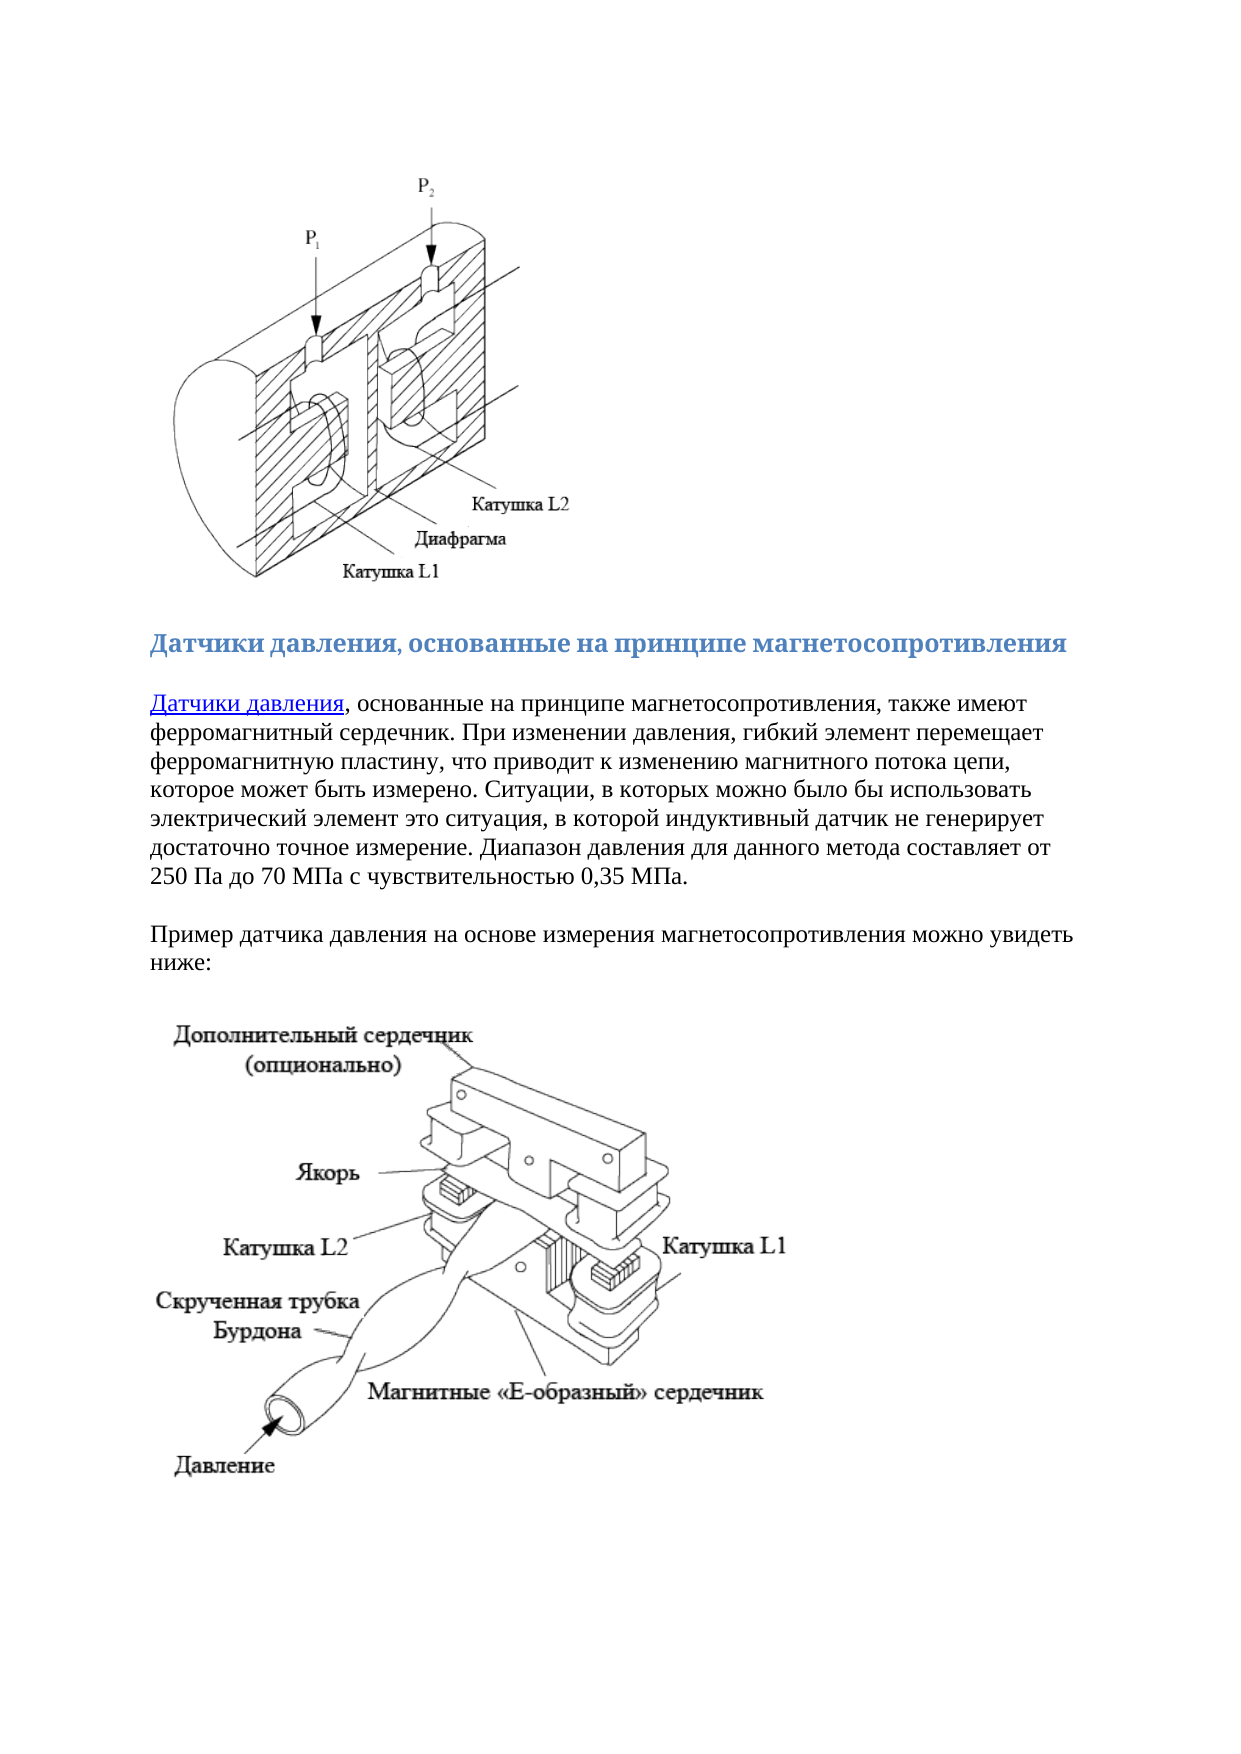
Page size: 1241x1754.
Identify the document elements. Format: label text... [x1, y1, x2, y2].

text Датчики давления, основанные на принципе магнетосопротивления, также имеют ферромагнитный сердечник. При изменении давления, гибкий элемент перемещает ферромагнитную пластину, что приводит к изменению магнитного потока цепи, которое может быть измерено. Ситуации, в которых можно было бы использовать электрический элемент это ситуация, в которой индуктивный датчик не генерирует достаточно точное измерение. Диапазон давления для данного метода составляет от 250 Па до 70 МПа с чувствительностью 0,35 МПа. [150, 688, 1090, 889]
picture [150, 1005, 788, 1506]
subtitle Датчики давления, основанные на принципе магнетосопротивления [150, 630, 1090, 659]
picture [150, 150, 599, 602]
text Пример датчика давления на основе измерения магнетосопротивления можно увидеть ниже: [150, 919, 1090, 976]
